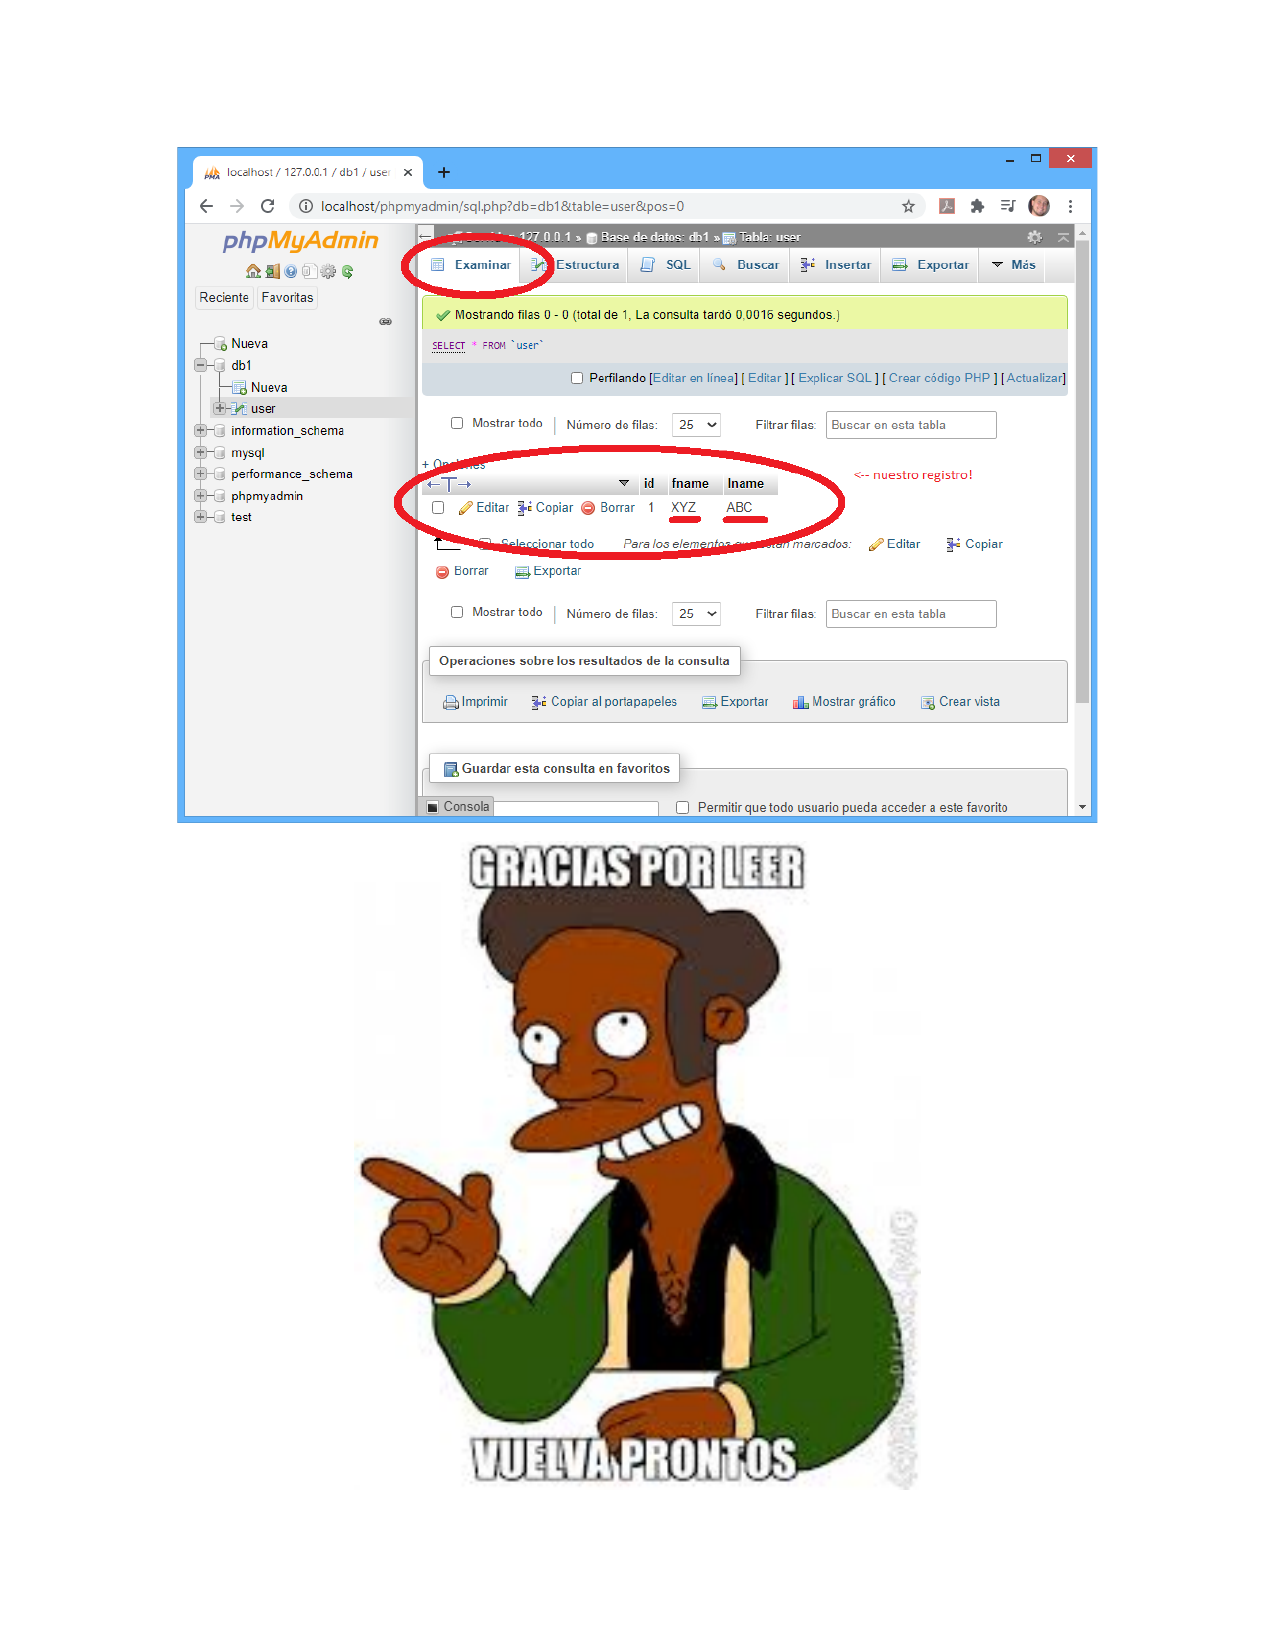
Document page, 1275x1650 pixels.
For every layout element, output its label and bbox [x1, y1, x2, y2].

picture [354, 841, 921, 1490]
picture [177, 147, 1098, 823]
